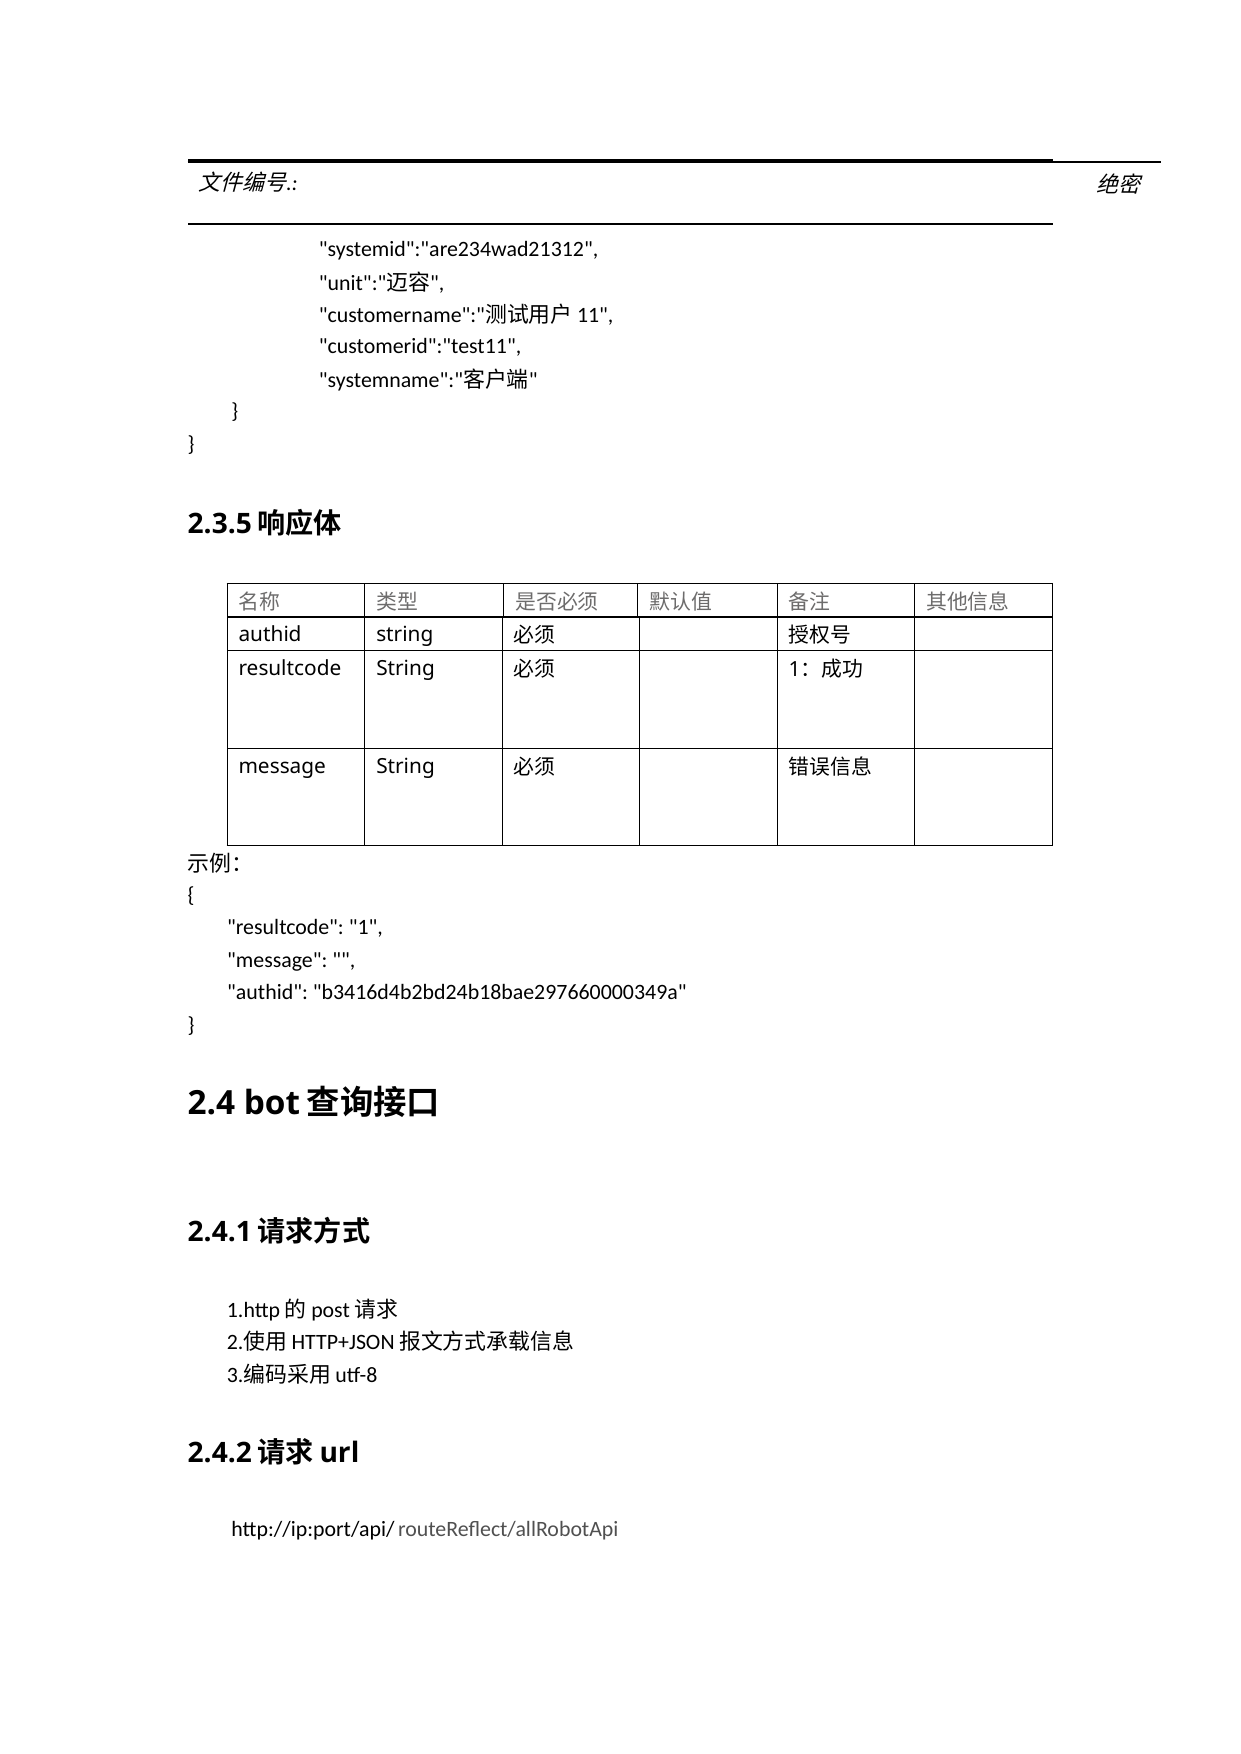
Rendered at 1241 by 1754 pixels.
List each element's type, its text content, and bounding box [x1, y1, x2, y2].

text "resultcode": "1", [187, 911, 1053, 943]
table_cell 必须 [503, 618, 639, 650]
table_header 其他信息 [915, 584, 1052, 616]
table_header 类型 [365, 584, 503, 616]
text } [187, 427, 1053, 459]
table_header 默认值 [638, 584, 777, 616]
table_cell message [228, 749, 364, 844]
table_cell [640, 618, 777, 650]
text 2.使用HTTP+JSON报文方式承载信息 [227, 1324, 1053, 1356]
text } [187, 394, 1053, 427]
text "customerid":"test11", [187, 329, 1053, 362]
table_cell String [365, 749, 502, 844]
subtitle 2.4 bot查询接口 [187, 1068, 1053, 1133]
table_header 备注 [778, 584, 914, 616]
text 3.编码采用utf-8 [227, 1356, 1053, 1389]
text } [187, 1008, 1053, 1041]
text "systemname":"客户端" [187, 362, 1053, 394]
table_cell [915, 651, 1052, 748]
table_cell string [365, 618, 502, 650]
table_cell [915, 749, 1052, 844]
text "unit":"迈容", [187, 264, 1053, 297]
table_cell 授权号 [778, 618, 914, 650]
subtitle 2.4.1请求方式 [187, 1197, 1053, 1262]
table_cell String [365, 651, 502, 748]
text "customername":"测试用户11", [187, 297, 1053, 329]
table_cell 必须 [503, 651, 639, 748]
text 1.http的 post请求 [227, 1291, 1053, 1324]
table_cell 错误信息 [778, 749, 914, 844]
table_cell resultcode [228, 651, 364, 748]
text 示例： [187, 846, 1053, 878]
text "message": "", [187, 943, 1053, 976]
table_header 名称 [228, 584, 364, 616]
text "systemid":"are234wad21312", [187, 232, 1053, 264]
table_cell authid [228, 618, 364, 650]
table_cell 必须 [503, 749, 639, 844]
subtitle 2.4.2请求url [187, 1418, 1053, 1483]
table_cell [640, 749, 777, 844]
text { [187, 878, 1053, 911]
table_cell [915, 618, 1052, 650]
table_header 是否必须 [504, 584, 637, 616]
text http://ip:port/api/ routeReflect/allRobotApi [187, 1512, 1053, 1545]
subtitle 2.3.5响应体 [187, 489, 1053, 554]
text "authid": "b3416d4b2bd24b18bae297660000349a" [187, 976, 1053, 1008]
table_cell 1：成功 [778, 651, 914, 748]
table_cell [640, 651, 777, 748]
